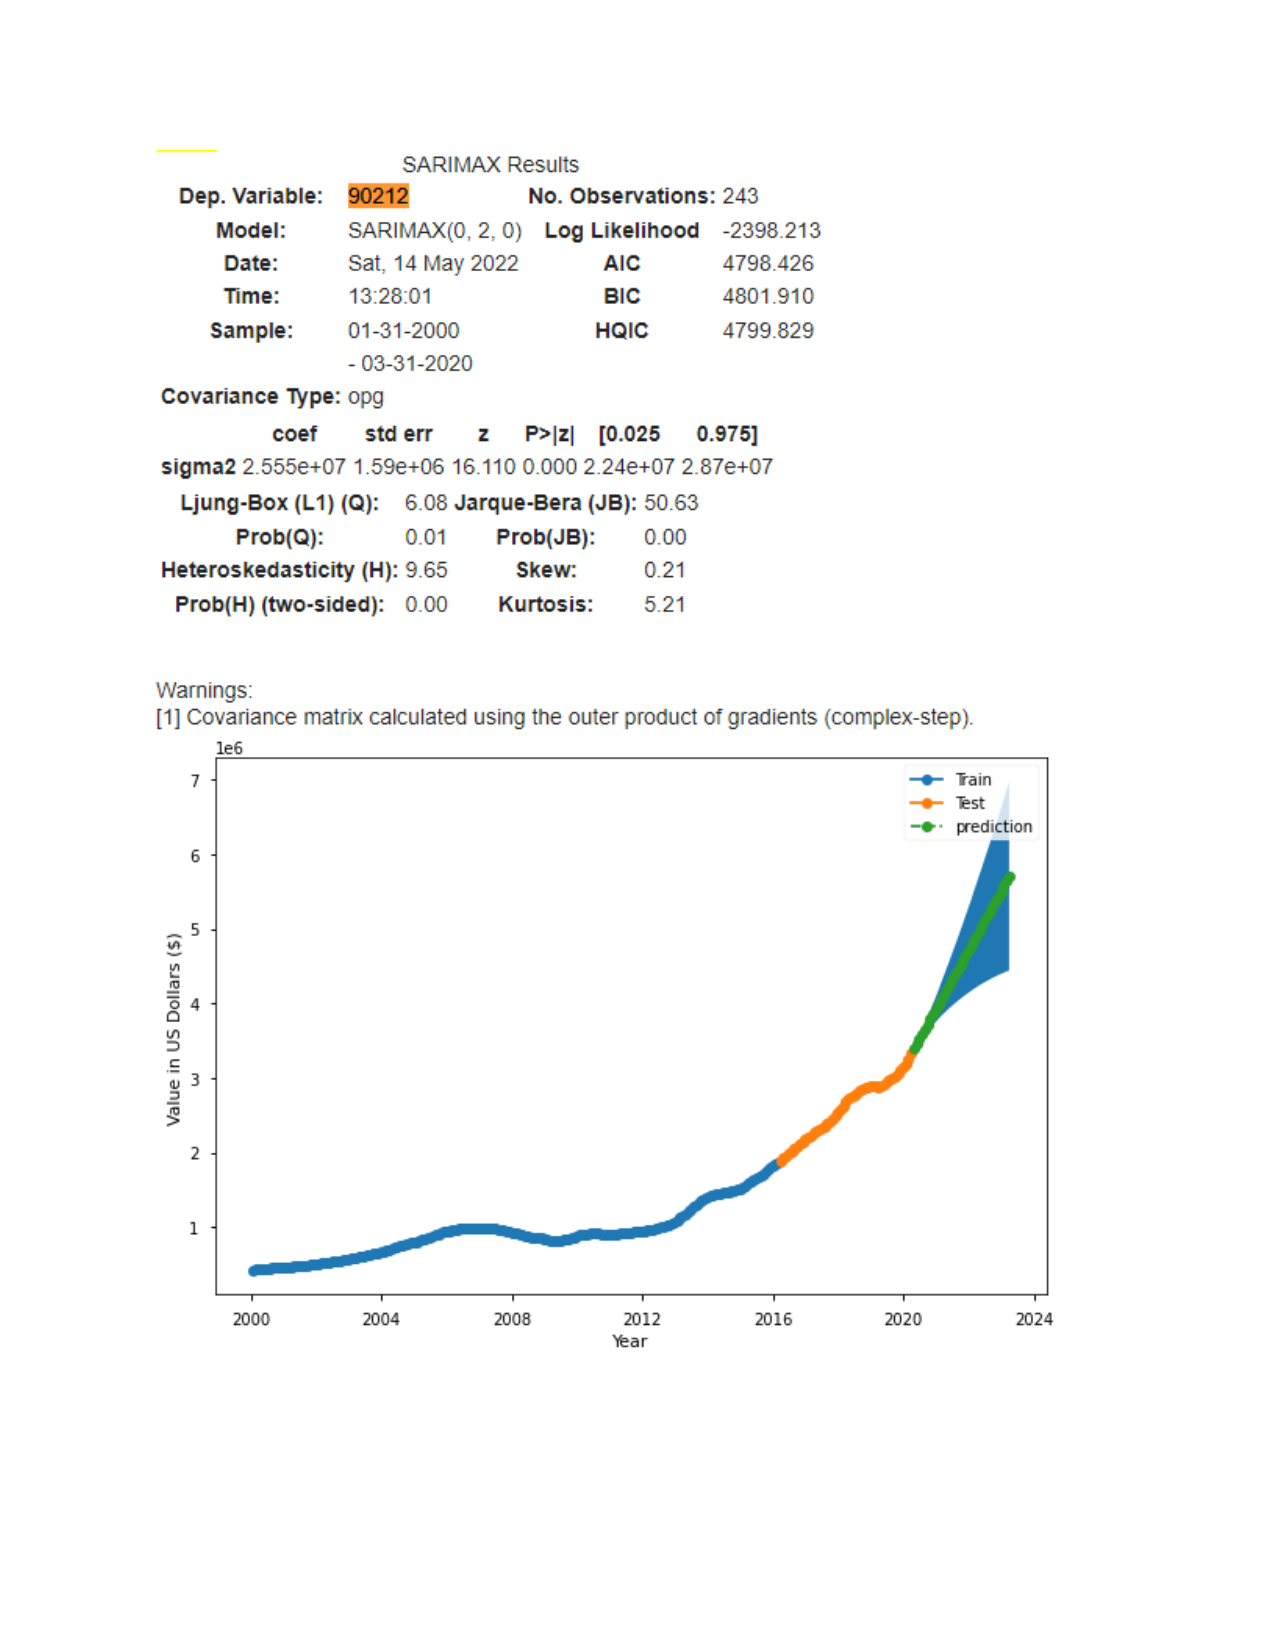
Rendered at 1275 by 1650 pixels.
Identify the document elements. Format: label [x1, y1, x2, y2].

picture [150, 150, 1094, 1349]
